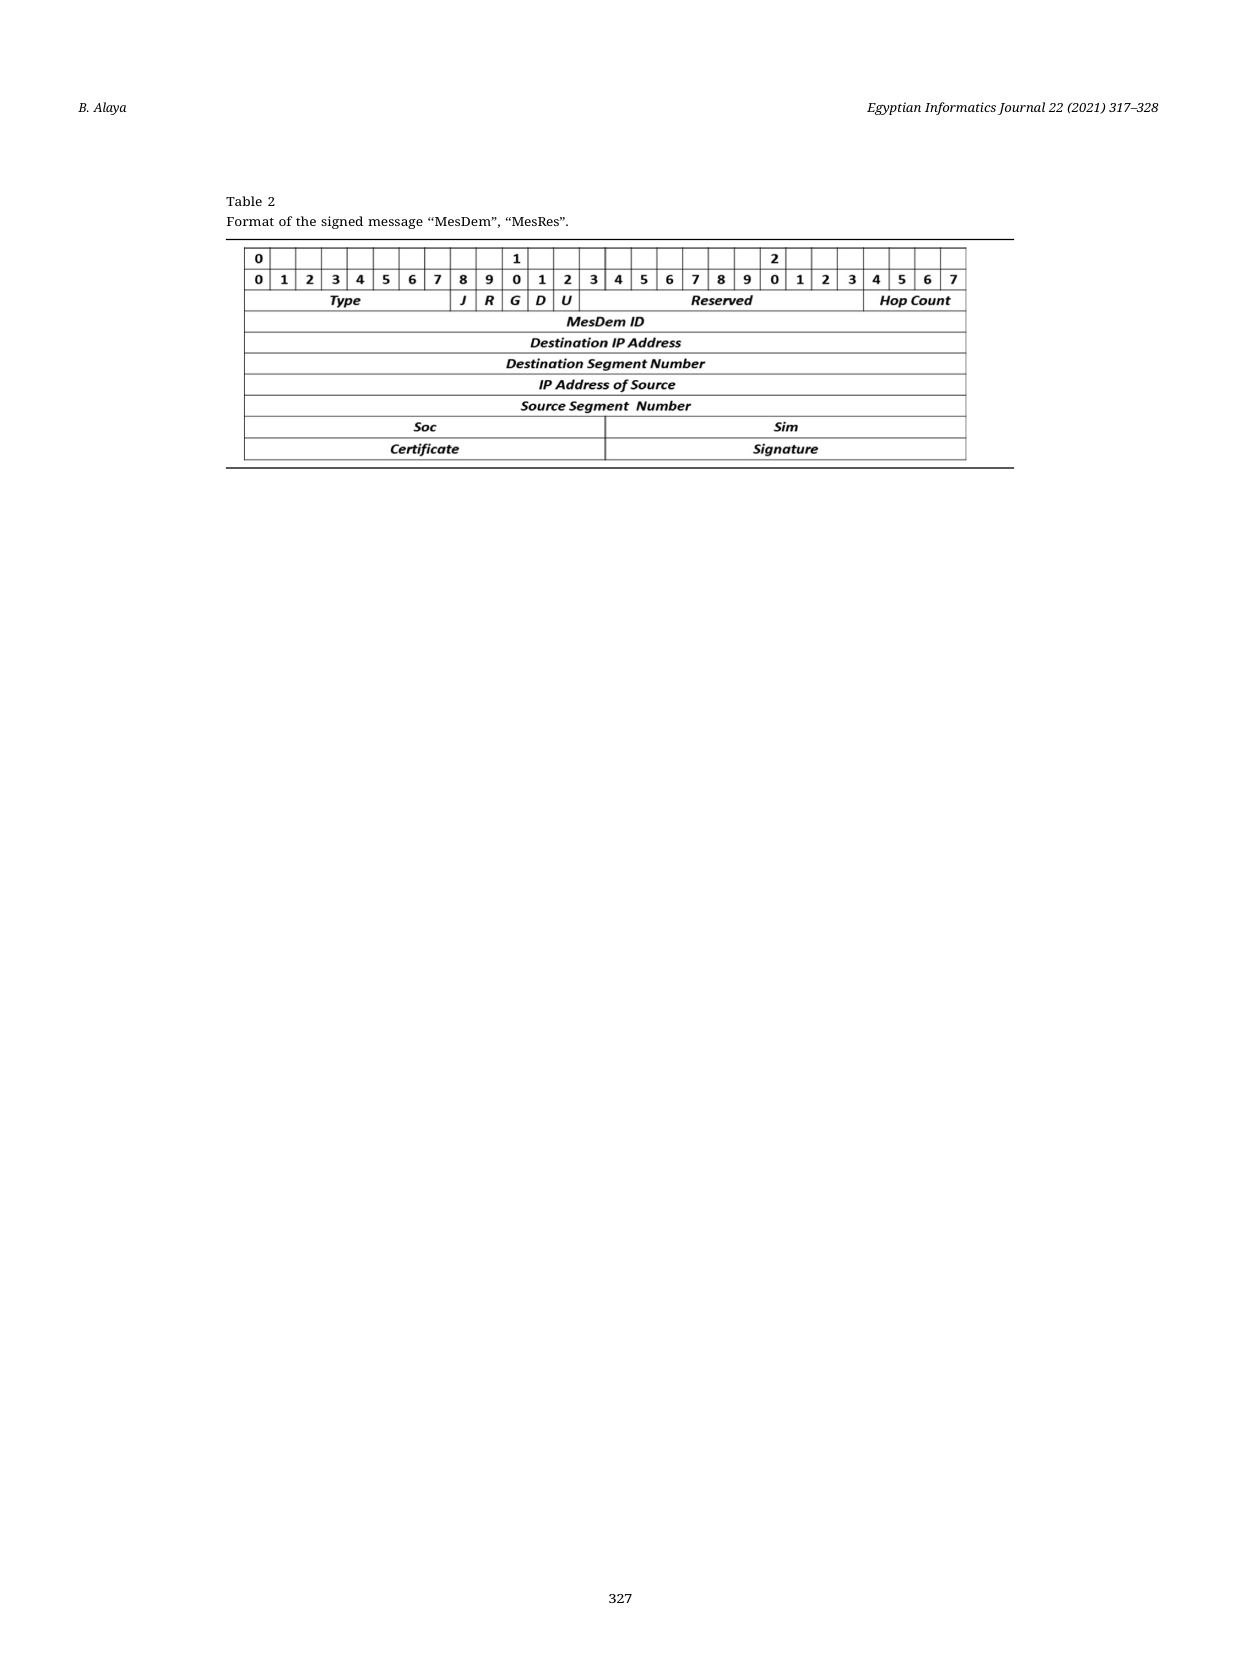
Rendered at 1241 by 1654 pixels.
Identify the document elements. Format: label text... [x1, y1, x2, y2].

text Table 2 [226, 193, 1173, 210]
picture [243, 247, 967, 461]
text Format of the signed message ‘‘MesDem”, ‘‘MesRes”. [226, 213, 1173, 231]
